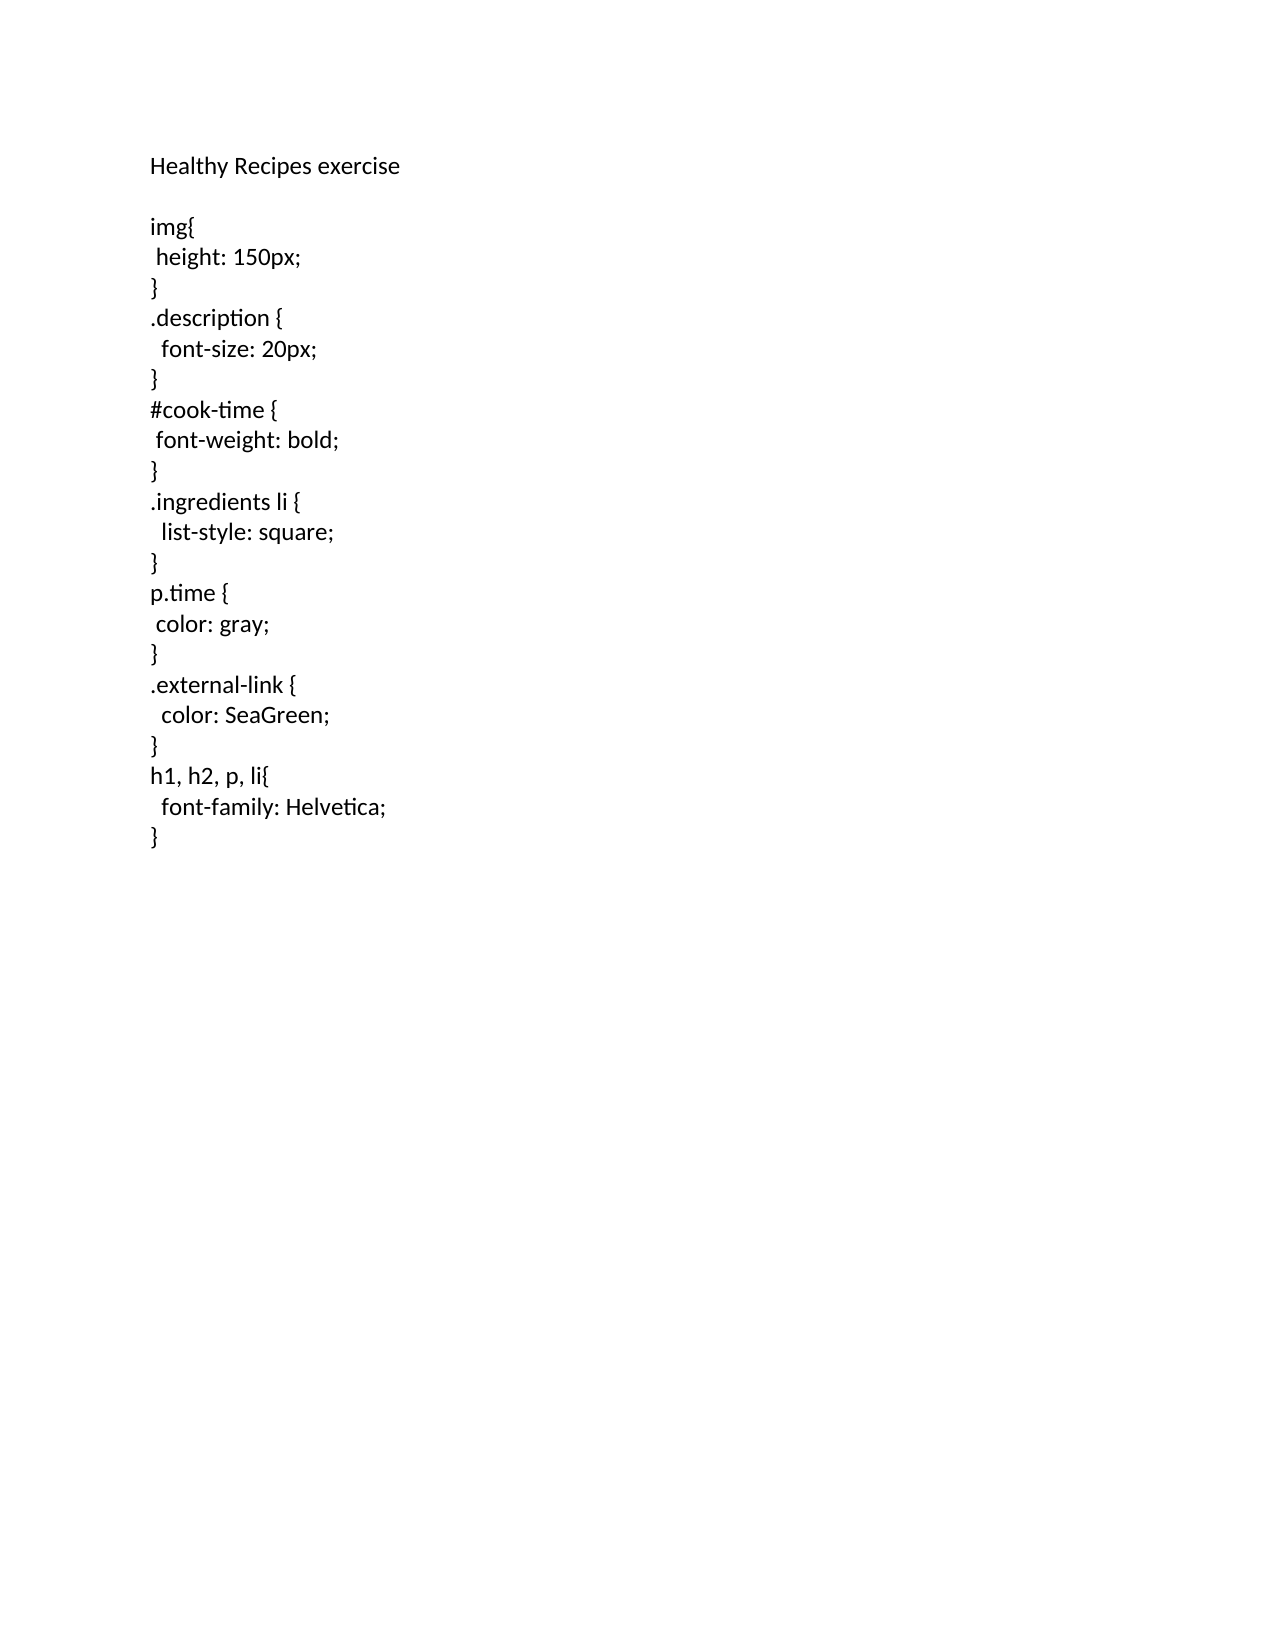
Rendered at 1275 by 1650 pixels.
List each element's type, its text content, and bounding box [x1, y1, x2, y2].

text } [150, 455, 1125, 486]
text } [150, 821, 1125, 852]
text Healthy Recipes exercise [150, 150, 1125, 181]
text font-weight: bold; [150, 425, 1125, 455]
text h1, h2, p, li{ [150, 760, 1125, 791]
text .description { [150, 303, 1125, 333]
text img{ [150, 211, 1125, 242]
text } [150, 547, 1125, 577]
text color: gray; [150, 608, 1125, 638]
text p.time { [150, 577, 1125, 608]
text #cook-time { [150, 394, 1125, 425]
text } [150, 730, 1125, 760]
text list-style: square; [150, 516, 1125, 547]
text height: 150px; [150, 242, 1125, 272]
text .external-link { [150, 669, 1125, 699]
text } [150, 272, 1125, 303]
text } [150, 638, 1125, 669]
text font-size: 20px; [150, 333, 1125, 364]
text color: SeaGreen; [150, 699, 1125, 730]
text .ingredients li { [150, 486, 1125, 516]
text } [150, 364, 1125, 394]
text font-family: Helvetica; [150, 791, 1125, 821]
